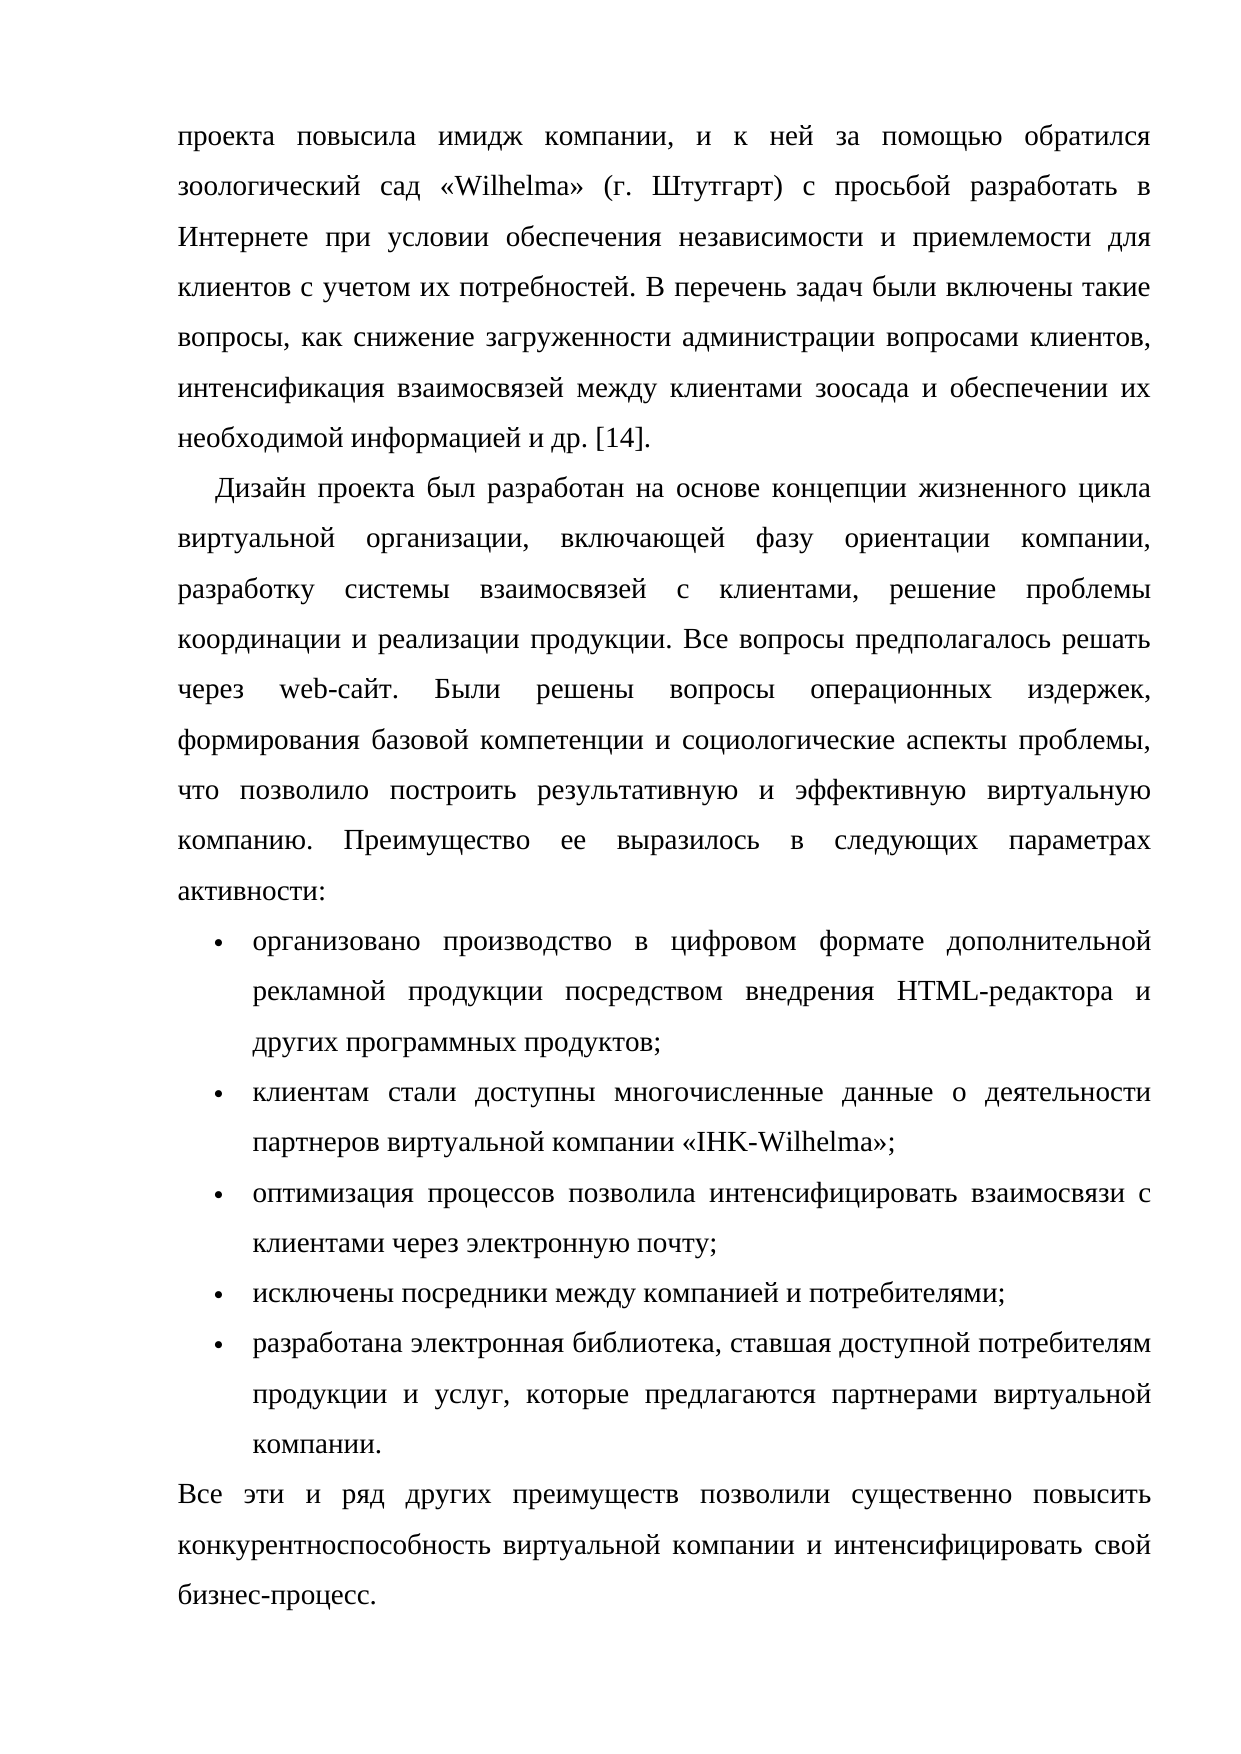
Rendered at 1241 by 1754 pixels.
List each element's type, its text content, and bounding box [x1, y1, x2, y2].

text Все эти и ряд других преимуществ позволили существенно повысить конкурентноспособность виртуальной компании и интенсифицировать свой бизнес-процесс. [177, 1477, 1152, 1611]
list разработана электронная библиотека, ставшая доступной потребителям продукции и услуг, которые предлагаются партнерами виртуальной компании. [215, 1326, 1152, 1460]
list оптимизация процессов позволила интенсифицировать взаимосвязи с клиентами через электронную почту; [215, 1175, 1152, 1258]
list клиентам стали доступны многочисленные данные о деятельности партнеров виртуальной компании «IHK-Wilhelma»; [215, 1074, 1152, 1158]
list организовано производство в цифровом формате дополнительной рекламной продукции посредством внедрения HTML-редактора и других программных продуктов; [215, 923, 1152, 1057]
list исключены посредники между компанией и потребителями; [215, 1275, 1152, 1309]
